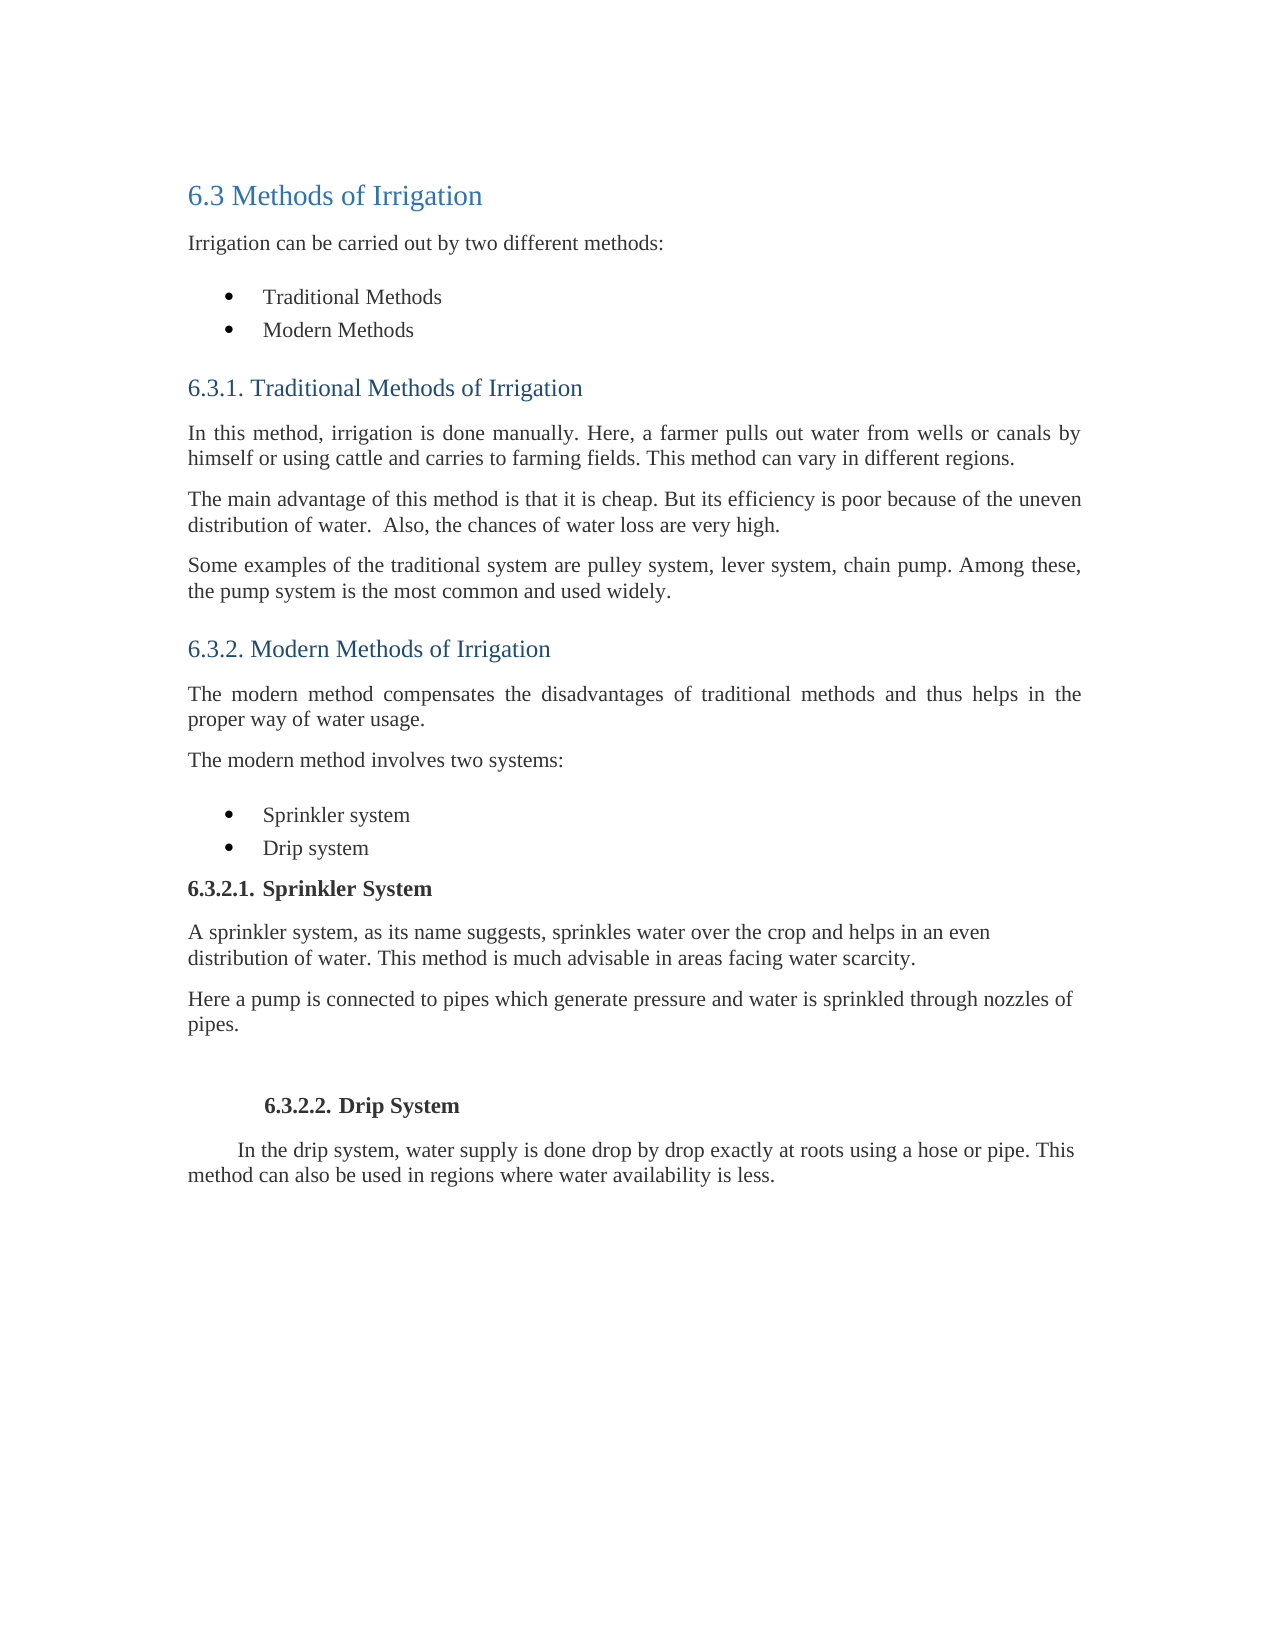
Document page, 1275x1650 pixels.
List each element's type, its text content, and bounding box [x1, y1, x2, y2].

subtitle Modern Methods of Irrigation [188, 634, 1146, 663]
text A sprinkler system, as its name suggests, sprinkles water over the crop and helps in an even distribution of water. This method is much advisable in areas facing water scarcity. [188, 919, 1071, 970]
text In this method, irrigation is done manually. Here, a farmer pulls out water from wells or canals by himself or using cattle and carries to farming fields. This method can vary in different regions. [188, 420, 1128, 471]
text Here a pump is connected to pipes which generate pressure and water is sprinkled through nozzles of pipes. [188, 986, 1116, 1036]
text The modern method compensates the disadvantages of traditional methods and thus helps in the proper way of water usage. [188, 681, 1116, 731]
subtitle Methods of Irrigation [188, 178, 1146, 211]
text The modern method involves two systems: [188, 747, 1146, 772]
subtitle Traditional Methods of Irrigation [188, 373, 1146, 402]
text In the drip system, water supply is done drop by drop exactly at roots using a hose or pipe. This method can also be used in regions where water availability is less. [188, 1137, 1116, 1188]
list Drip system [225, 834, 1146, 860]
text The main advantage of this method is that it is cheap. But its efficiency is poor because of the uneven distribution of water. Also, the chances of water loss are very high. [188, 486, 1146, 537]
list Traditional Methods [225, 284, 1146, 309]
text Irrigation can be carried out by two different methods: [188, 230, 1146, 255]
text Some examples of the traditional system are pulley system, lever system, chain pump. Among these, the pump system is the most common and used widely. [188, 552, 1089, 603]
list Sprinkler system [225, 802, 1146, 827]
list Modern Methods [225, 317, 1146, 342]
list Sprinkler System [187, 875, 1146, 902]
list Drip System [264, 1093, 1146, 1119]
